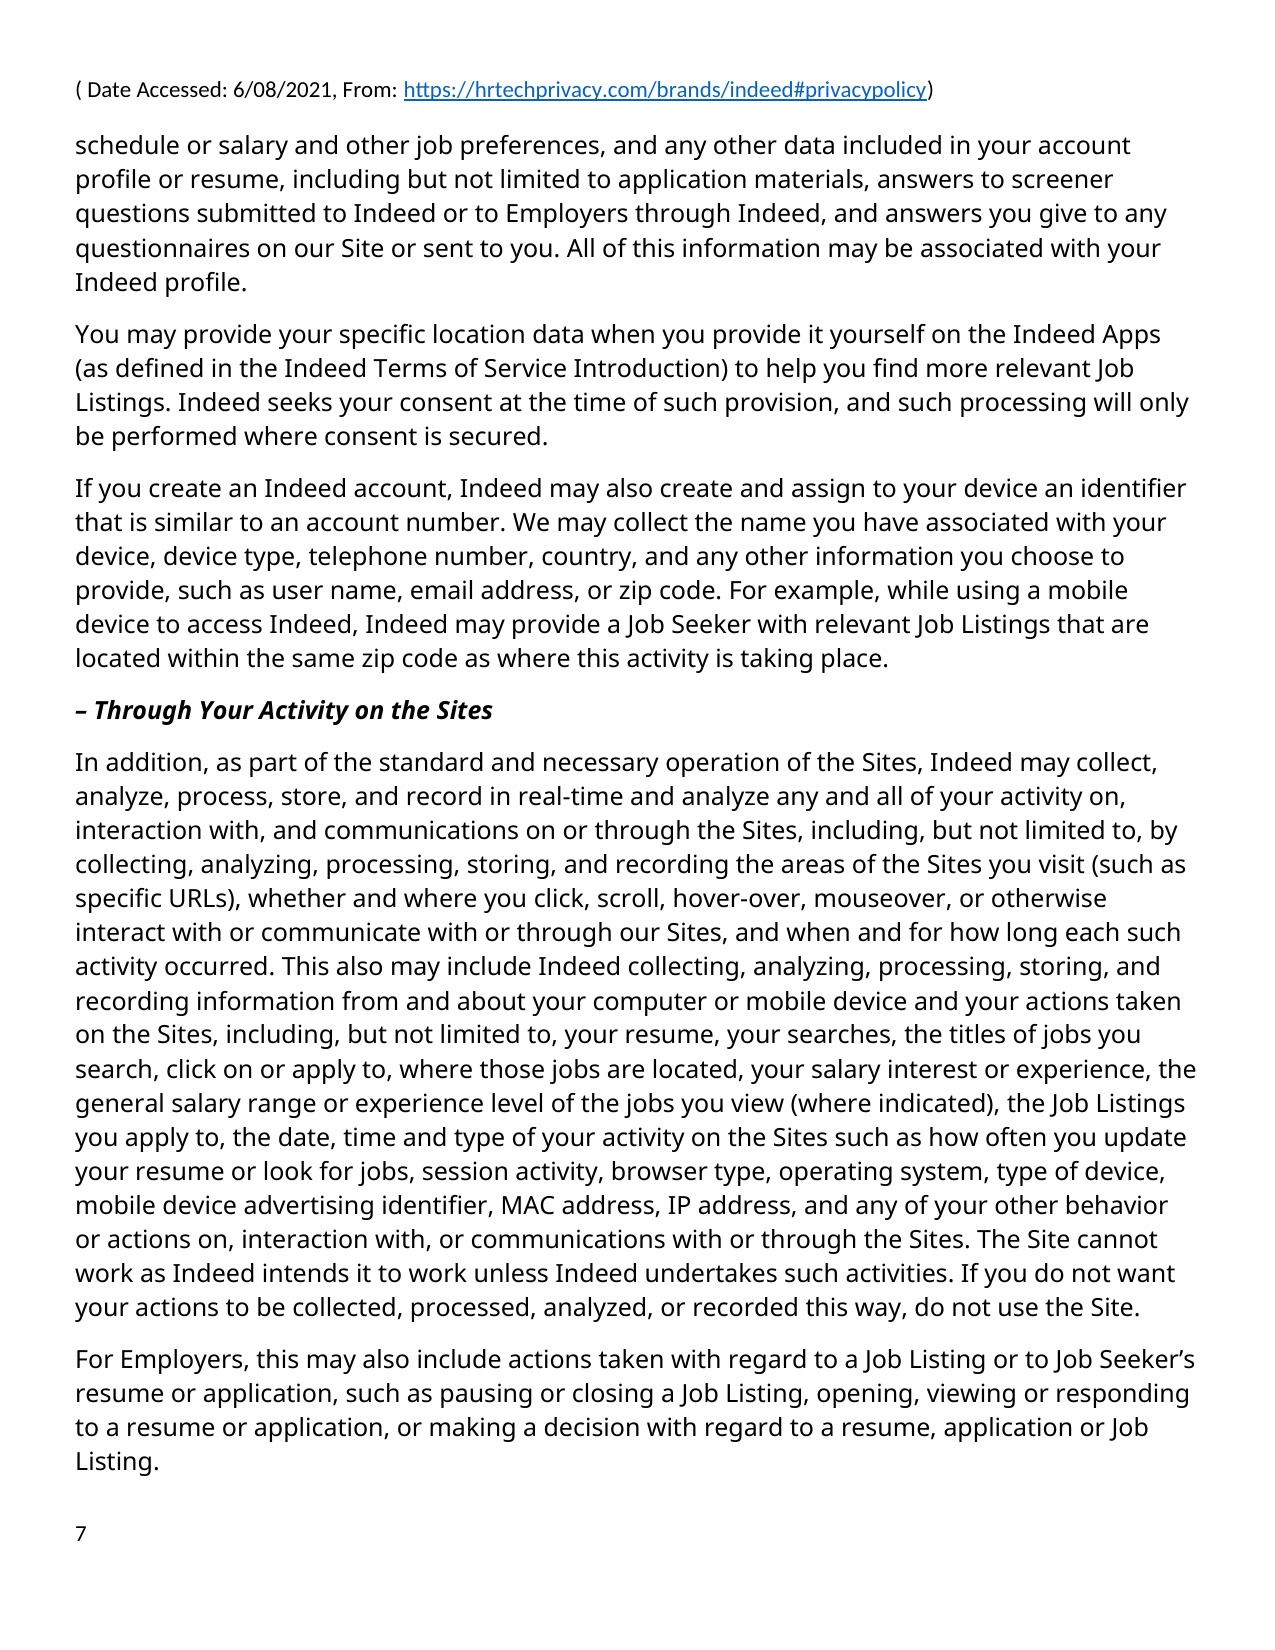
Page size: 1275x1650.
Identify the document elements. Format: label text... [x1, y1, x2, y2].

text In addition, as part of the standard and necessary operation of the Sites, Indeed may collect, analyze, process, store, and record in real-time and analyze any and all of your activity on, interaction with, and communications on or through the Sites, including, but not limited to, by collecting, analyzing, processing, storing, and recording the areas of the Sites you visit (such as specific URLs), whether and where you click, scroll, hover-over, mouseover, or otherwise interact with or communicate with or through our Sites, and when and for how long each such activity occurred. This also may include Indeed collecting, analyzing, processing, storing, and recording information from and about your computer or mobile device and your actions taken on the Sites, including, but not limited to, your resume, your searches, the titles of jobs you search, click on or apply to, where those jobs are located, your salary interest or experience, the general salary range or experience level of the jobs you view (where indicated), the Job Listings you apply to, the date, time and type of your activity on the Sites such as how often you update your resume or look for jobs, session activity, browser type, operating system, type of device, mobile device advertising identifier, MAC address, IP address, and any of your other behavior or actions on, interaction with, or communications with or through the Sites. The Site cannot work as Indeed intends it to work unless Indeed undertakes such activities. If you do not want your actions to be collected, processed, analyzed, or recorded this way, do not use the Site. [75, 745, 1200, 1324]
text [75, 128, 1200, 298]
text For Employers, this may also include actions taken with regard to a Job Listing or to Job Seeker’s resume or application, such as pausing or closing a Job Listing, opening, viewing or responding to a resume or application, or making a decision with regard to a resume, application or Job Listing. [75, 1342, 1200, 1478]
text If you create an Indeed account, Indeed may also create and assign to your device an identifier that is similar to an account number. We may collect the name you have associated with your device, device type, telephone number, country, and any other information you choose to provide, such as user name, email address, or zip code. For example, while using a mobile device to access Indeed, Indeed may provide a Job Seeker with relevant Job Listings that are located within the same zip code as where this activity is taking place. [75, 470, 1200, 675]
text You may provide your specific location data when you provide it yourself on the Indeed Apps (as defined in the Indeed Terms of Service Introduction) to help you find more relevant Job Listings. Indeed seeks your consent at the time of such provision, and such processing will only be performed where consent is secured. [75, 316, 1200, 452]
text – Through Your Activity on the Sites [75, 693, 1200, 727]
